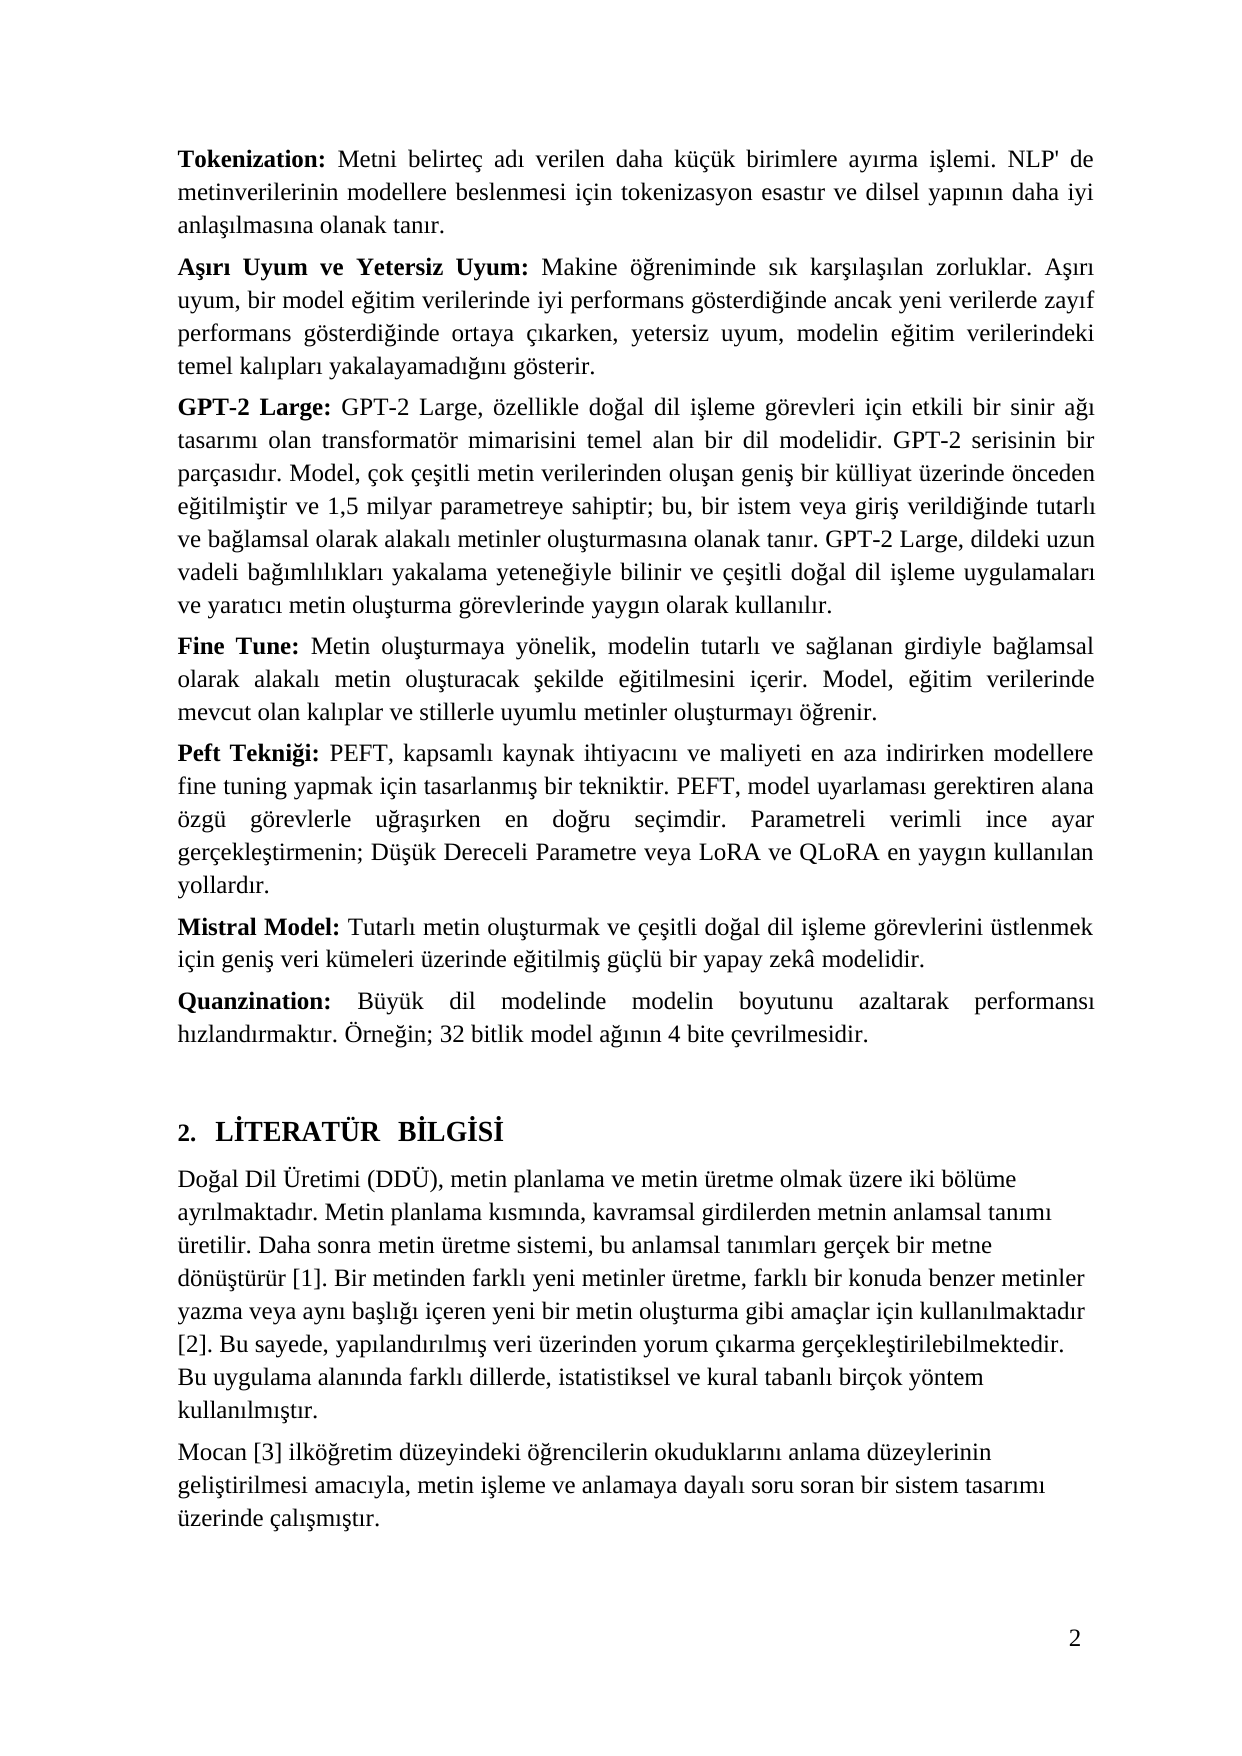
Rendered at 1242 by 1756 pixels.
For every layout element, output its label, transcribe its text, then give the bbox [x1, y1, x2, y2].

text Doğal Dil Üretimi (DDÜ), metin planlama ve metin üretme olmak üzere iki bölüme ayrılmaktadır. Metin planlama kısmında, kavramsal girdilerden metnin anlamsal tanımı üretilir. Daha sonra metin üretme sistemi, bu anlamsal tanımları gerçek bir metne [177, 1164, 1078, 1259]
text dönüştürür [1]. Bir metinden farklı yeni metinler üretme, farklı bir konuda benzer metinler yazma veya aynı başlığı içeren yeni bir metin oluşturma gibi amaçlar için kullanılmaktadır [2]. Bu sayede, yapılandırılmış veri üzerinden yorum çıkarma gerçekleştirilebilmektedir. [177, 1263, 1086, 1358]
text Tokenization: Metni belirteç adı verilen daha küçük birimlere ayırma işlemi. NLP' de metinverilerinin modellere beslenmesi için tokenizasyon esastır ve dilsel yapının daha iyi anlaşılmasına olanak tanır. [177, 144, 1095, 239]
text Quanzination: Büyük dil modelinde modelin boyutunu azaltarak performansı hızlandırmaktır. Örneğin; 32 bitlik model ağının 4 bite çevrilmesidir. [177, 986, 1095, 1048]
text Bu uygulama alanında farklı dillerde, istatistiksel ve kural tabanlı birçok yöntem kullanılmıştır. [177, 1362, 1078, 1424]
text Mistral Model: Tutarlı metin oluşturmak ve çeşitli doğal dil işleme görevlerini üstlenmek için geniş veri kümeleri üzerinde eğitilmiş güçlü bir yapay zekâ modelidir. [177, 912, 1094, 973]
subtitle LİTERATÜR BİLGİSİ [177, 1114, 1125, 1148]
text Aşırı Uyum ve Yetersiz Uyum: Makine öğreniminde sık karşılaşılan zorluklar. Aşırı uyum, bir model eğitim verilerinde iyi performans gösterdiğinde ancak yeni verilerde zayıf performans gösterdiğinde ortaya çıkarken, yetersiz uyum, modelin eğitim verilerindeki temel kalıpları yakalayamadığını gösterir. [177, 252, 1095, 379]
text GPT-2 Large: GPT-2 Large, özellikle doğal dil işleme görevleri için etkili bir sinir ağı tasarımı olan transformatör mimarisini temel alan bir dil modelidir. GPT-2 serisinin bir parçasıdır. Model, çok çeşitli metin verilerinden oluşan geniş bir külliyat üzerinde önceden eğitilmiştir ve 1,5 milyar parametreye sahiptir; bu, bir istem veya giriş verildiğinde tutarlı ve bağlamsal olarak alakalı metinler oluşturmasına olanak tanır. GPT-2 Large, dildeki uzun vadeli bağımlılıkları yakalama yeteneğiyle bilinir ve çeşitli doğal dil işleme uygulamaları ve yaratıcı metin oluşturma görevlerinde yaygın olarak kullanılır. [177, 392, 1096, 618]
text Fine Tune: Metin oluşturmaya yönelik, modelin tutarlı ve sağlanan girdiyle bağlamsal olarak alakalı metin oluşturacak şekilde eğitilmesini içerir. Model, eğitim verilerinde mevcut olan kalıplar ve stillerle uyumlu metinler oluşturmayı öğrenir. [177, 631, 1095, 726]
text Mocan [3] ilköğretim düzeyindeki öğrencilerin okuduklarını anlama düzeylerinin geliştirilmesi amacıyla, metin işleme ve anlamaya dayalı soru soran bir sistem tasarımı üzerinde çalışmıştır. [177, 1437, 1078, 1532]
text Peft Tekniği: PEFT, kapsamlı kaynak ihtiyacını ve maliyeti en aza indirirken modellere fine tuning yapmak için tasarlanmış bir tekniktir. PEFT, model uyarlaması gerektiren alana özgü görevlerle uğraşırken en doğru seçimdir. Parametreli verimli ince ayar gerçekleştirmenin; Düşük Dereceli Parametre veya LoRA ve QLoRA en yaygın kullanılan yollardır. [177, 738, 1095, 899]
